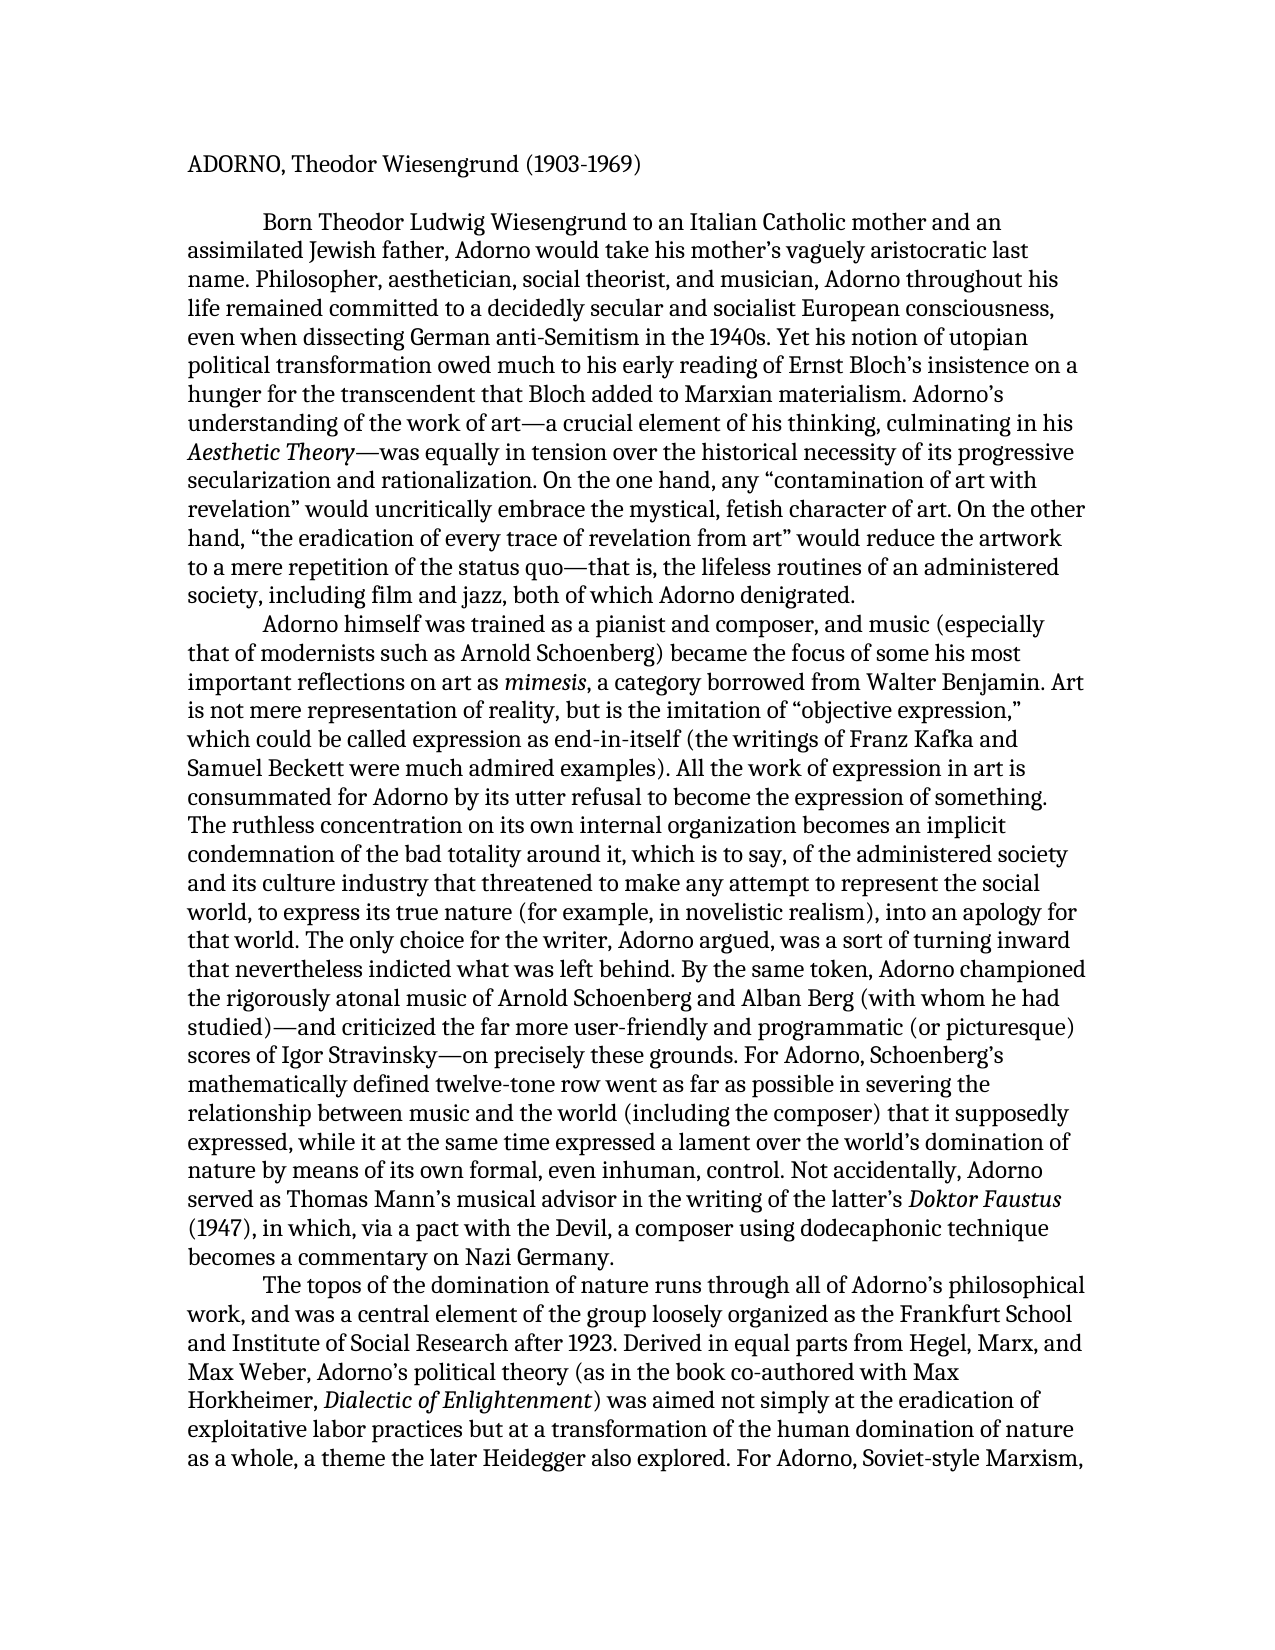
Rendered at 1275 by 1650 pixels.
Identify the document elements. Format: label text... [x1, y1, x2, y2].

text Adorno himself was trained as a pianist and composer, and music (especially that of modernists such as Arnold Schoenberg) became the focus of some his most important reflections on art as mimesis, a category borrowed from Walter Benjamin. Art is not mere representation of reality, but is the imitation of “objective expression,” which could be called expression as end-in-itself (the writings of Franz Kafka and Samuel Beckett were much admired examples). All the work of expression in art is consummated for Adorno by its utter refusal to become the expression of something. The ruthless concentration on its own internal organization becomes an implicit condemnation of the bad totality around it, which is to say, of the administered society and its culture industry that threatened to make any attempt to represent the social world, to express its true nature (for example, in novelistic realism), into an apology for that world. The only choice for the writer, Adorno argued, was a sort of turning inward that nevertheless indicted what was left behind. By the same token, Adorno championed the rigorously atonal music of Arnold Schoenberg and Alban Berg (with whom he had studied)—and criticized the far more user-friendly and programmatic (or picturesque) scores of Igor Stravinsky—on precisely these grounds. For Adorno, Schoenberg’s mathematically defined twelve-tone row went as far as possible in severing the relationship between music and the world (including the composer) that it supposedly expressed, while it at the same time expressed a lament over the world’s domination of nature by means of its own formal, even inhuman, control. Not accidentally, Adorno served as Thomas Mann’s musical advisor in the writing of the latter’s Doktor Faustus (1947), in which, via a pact with the Devil, a composer using dodecaphonic technique becomes a commentary on Nazi Germany. [187, 610, 1087, 1271]
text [187, 1271, 1087, 1472]
text ADORNO, Theodor Wiesengrund (1903-1969) [187, 150, 1087, 179]
text Born Theodor Ludwig Wiesengrund to an Italian Catholic mother and an assimilated Jewish father, Adorno would take his mother’s vaguely aristocratic last name. Philosopher, aesthetician, social theorist, and musician, Adorno throughout his life remained committed to a decidedly secular and socialist European consciousness, even when dissecting German anti-Semitism in the 1940s. Yet his notion of utopian political transformation owed much to his early reading of Ernst Bloch’s insistence on a hunger for the transcendent that Bloch added to Marxian materialism. Adorno’s understanding of the work of art—a crucial element of his thinking, culminating in his Aesthetic Theory—was equally in tension over the historical necessity of its progressive secularization and rationalization. On the one hand, any “contamination of art with revelation” would uncritically embrace the mystical, fetish character of art. On the other hand, “the eradication of every trace of revelation from art” would reduce the artwork to a mere repetition of the status quo—that is, the lifeless routines of an administered society, including film and jazz, both of which Adorno denigrated. [187, 207, 1087, 610]
